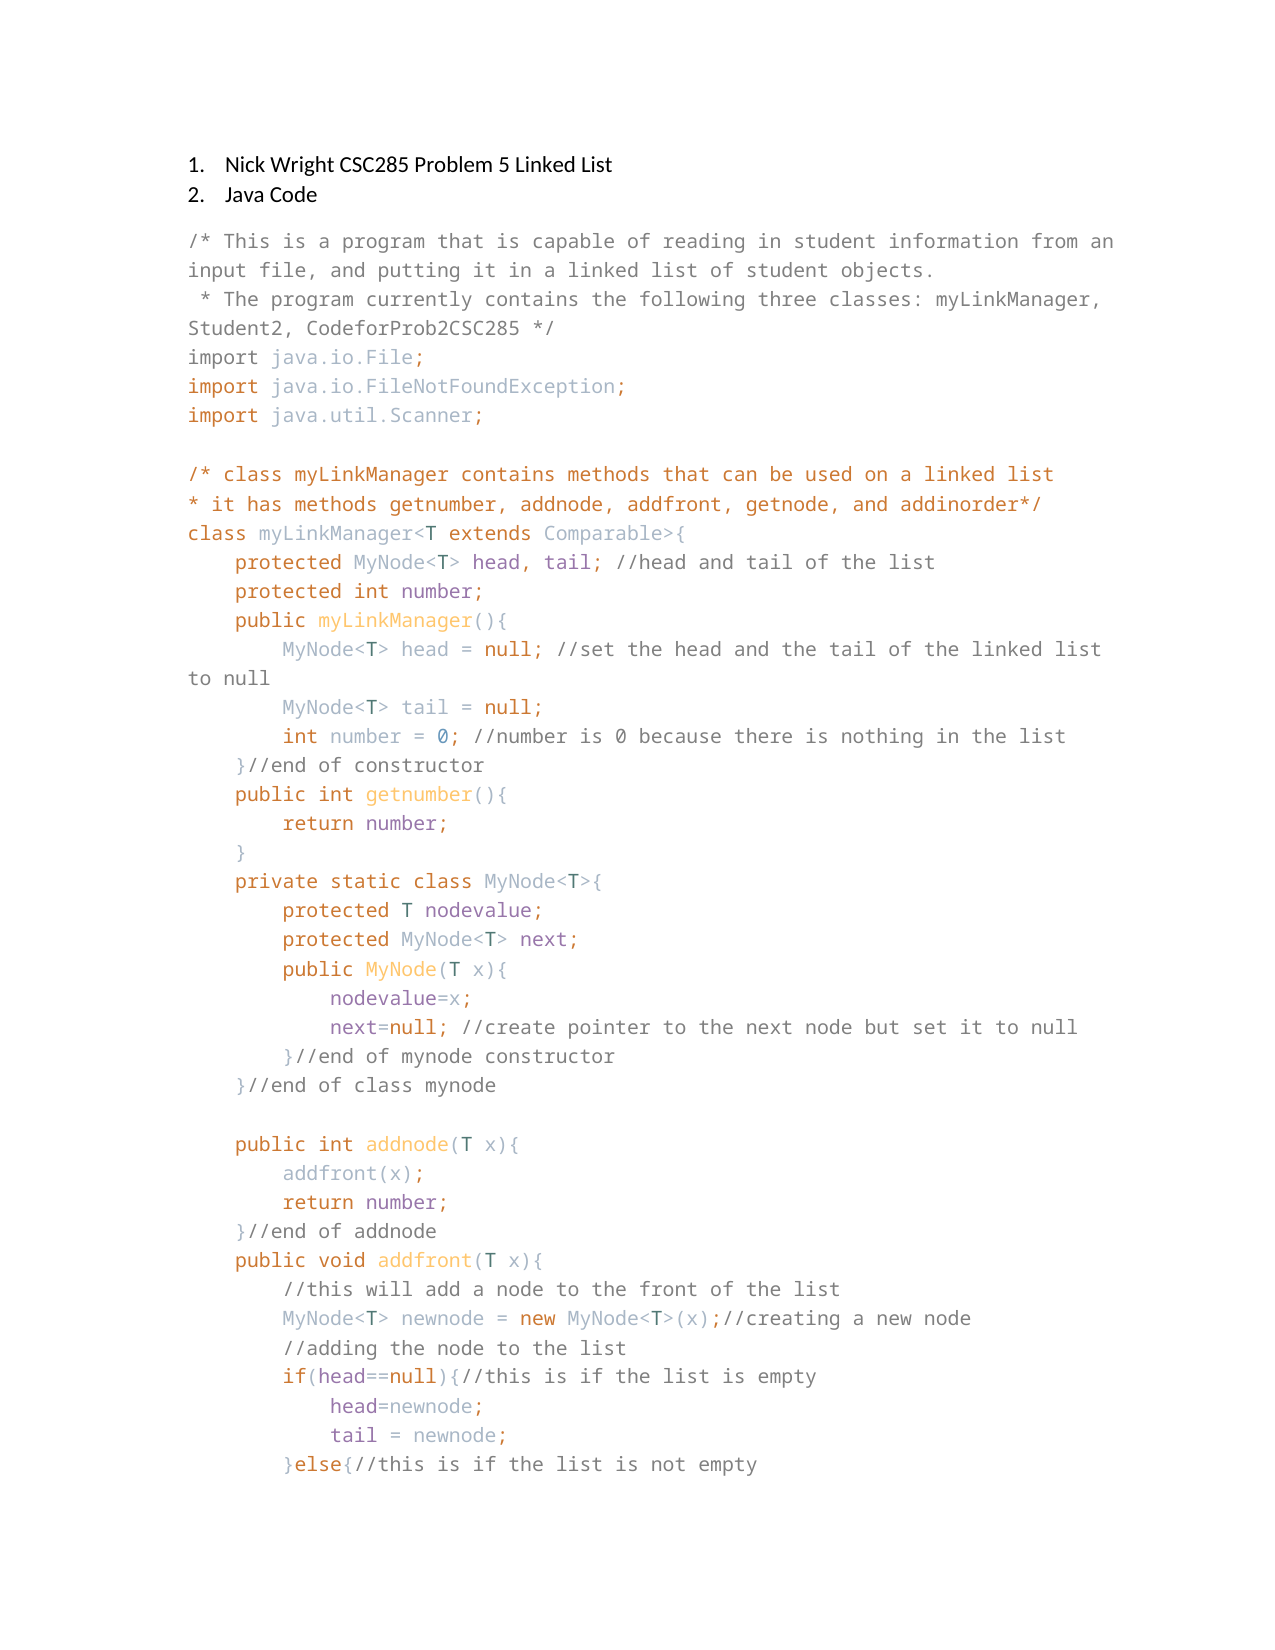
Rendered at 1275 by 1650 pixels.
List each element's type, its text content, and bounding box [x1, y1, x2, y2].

list Nick Wright CSC285 Problem 5 Linked List [187, 150, 1125, 178]
list Java Code [187, 180, 1125, 208]
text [187, 227, 1125, 1477]
